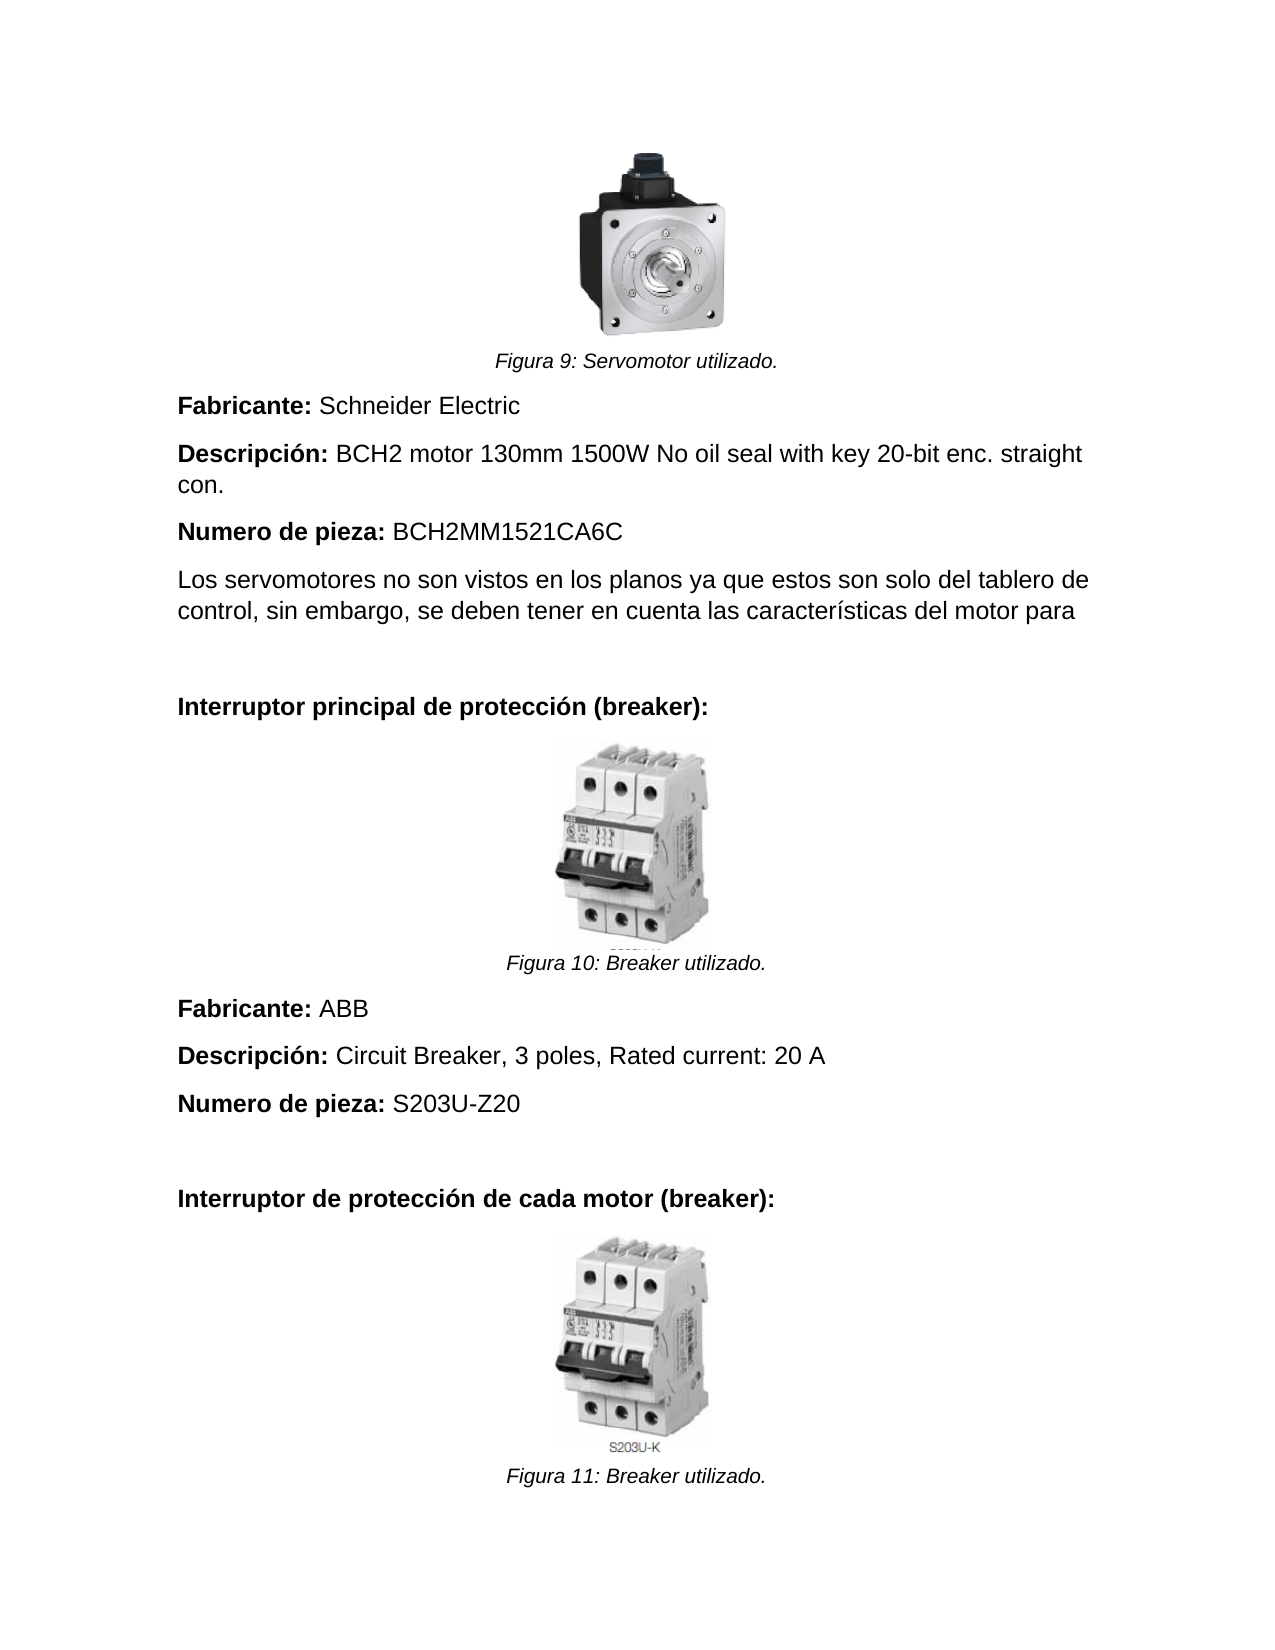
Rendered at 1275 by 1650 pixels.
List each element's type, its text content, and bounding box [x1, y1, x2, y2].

picture [542, 739, 743, 950]
text Interruptor principal de protección (breaker): [177, 692, 1098, 720]
text Numero de pieza: BCH2MM1521CA6C [177, 517, 1098, 546]
picture [542, 1232, 743, 1462]
text Figura 10: Breaker utilizado. [177, 739, 1098, 975]
text Numero de pieza: S203U-Z20 [177, 1089, 1098, 1118]
text Fabricante: Schneider Electric [177, 391, 1098, 420]
text Descripción: Circuit Breaker, 3 poles, Rated current: 20 A [177, 1041, 1098, 1070]
text Figura 9: Servomotor utilizado. [177, 148, 1098, 372]
text Descripción: BCH2 motor 130mm 1500W No oil seal with key 20-bit enc. straight con. [177, 439, 1098, 498]
text Los servomotores no son vistos en los planos ya que estos son solo del tablero de control, sin embargo, se deben tener en cuenta las características del motor para [177, 565, 1098, 625]
text Fabricante: ABB [177, 994, 1098, 1022]
text Interruptor de protección de cada motor (breaker): [177, 1184, 1098, 1213]
text Figura 11: Breaker utilizado. [177, 1232, 1098, 1487]
picture [541, 147, 744, 347]
